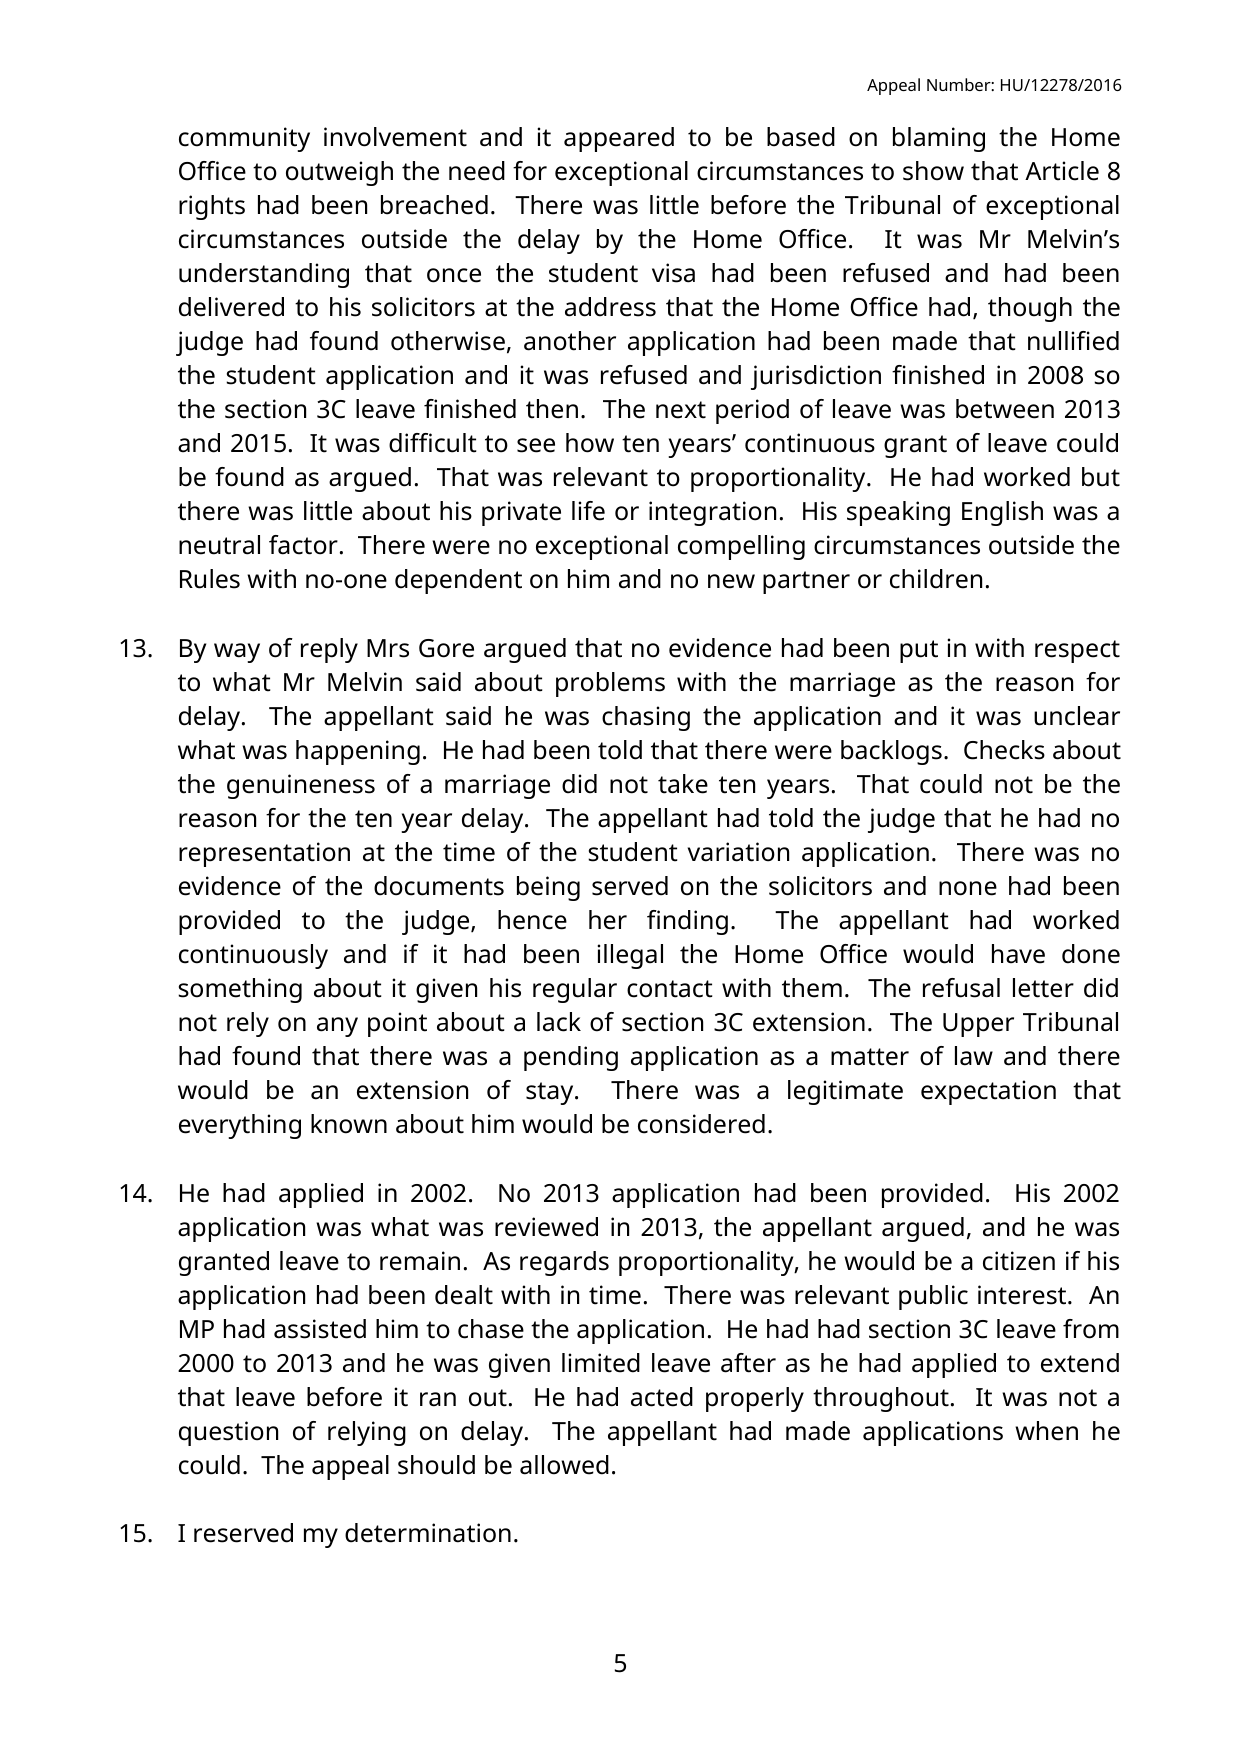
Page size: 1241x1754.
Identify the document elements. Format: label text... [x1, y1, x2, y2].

text 13. By way of reply Mrs Gore argued that no evidence had been put in with respect to what Mr Melvin said about problems with the marriage as the reason for delay. The appellant said he was chasing the application and it was unclear what was happening. He had been told that there were backlogs. Checks about the genuineness of a marriage did not take ten years. That could not be the reason for the ten year delay. The appellant had told the judge that he had no representation at the time of the student variation application. There was no evidence of the documents being served on the solicitors and none had been provided to the judge, hence her finding. The appellant had worked continuously and if it had been illegal the Home Office would have done something about it given his regular contact with them. The refusal letter did not rely on any point about a lack of section 3C extension. The Upper Tribunal had found that there was a pending application as a matter of law and there would be an extension of stay. There was a legitimate expectation that everything known about him would be considered. [118, 630, 1122, 1141]
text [118, 119, 1122, 596]
text 15. I reserved my determination. [118, 1516, 1122, 1550]
text 14. He had applied in 2002. No 2013 application had been provided. His 2002 application was what was reviewed in 2013, the appellant argued, and he was granted leave to remain. As regards proportionality, he would be a citizen if his application had been dealt with in time. There was relevant public interest. An MP had assisted him to chase the application. He had had section 3C leave from 2000 to 2013 and he was given limited leave after as he had applied to extend that leave before it ran out. He had acted properly throughout. It was not a question of relying on delay. The appellant had made applications when he could. The appeal should be allowed. [118, 1175, 1122, 1482]
